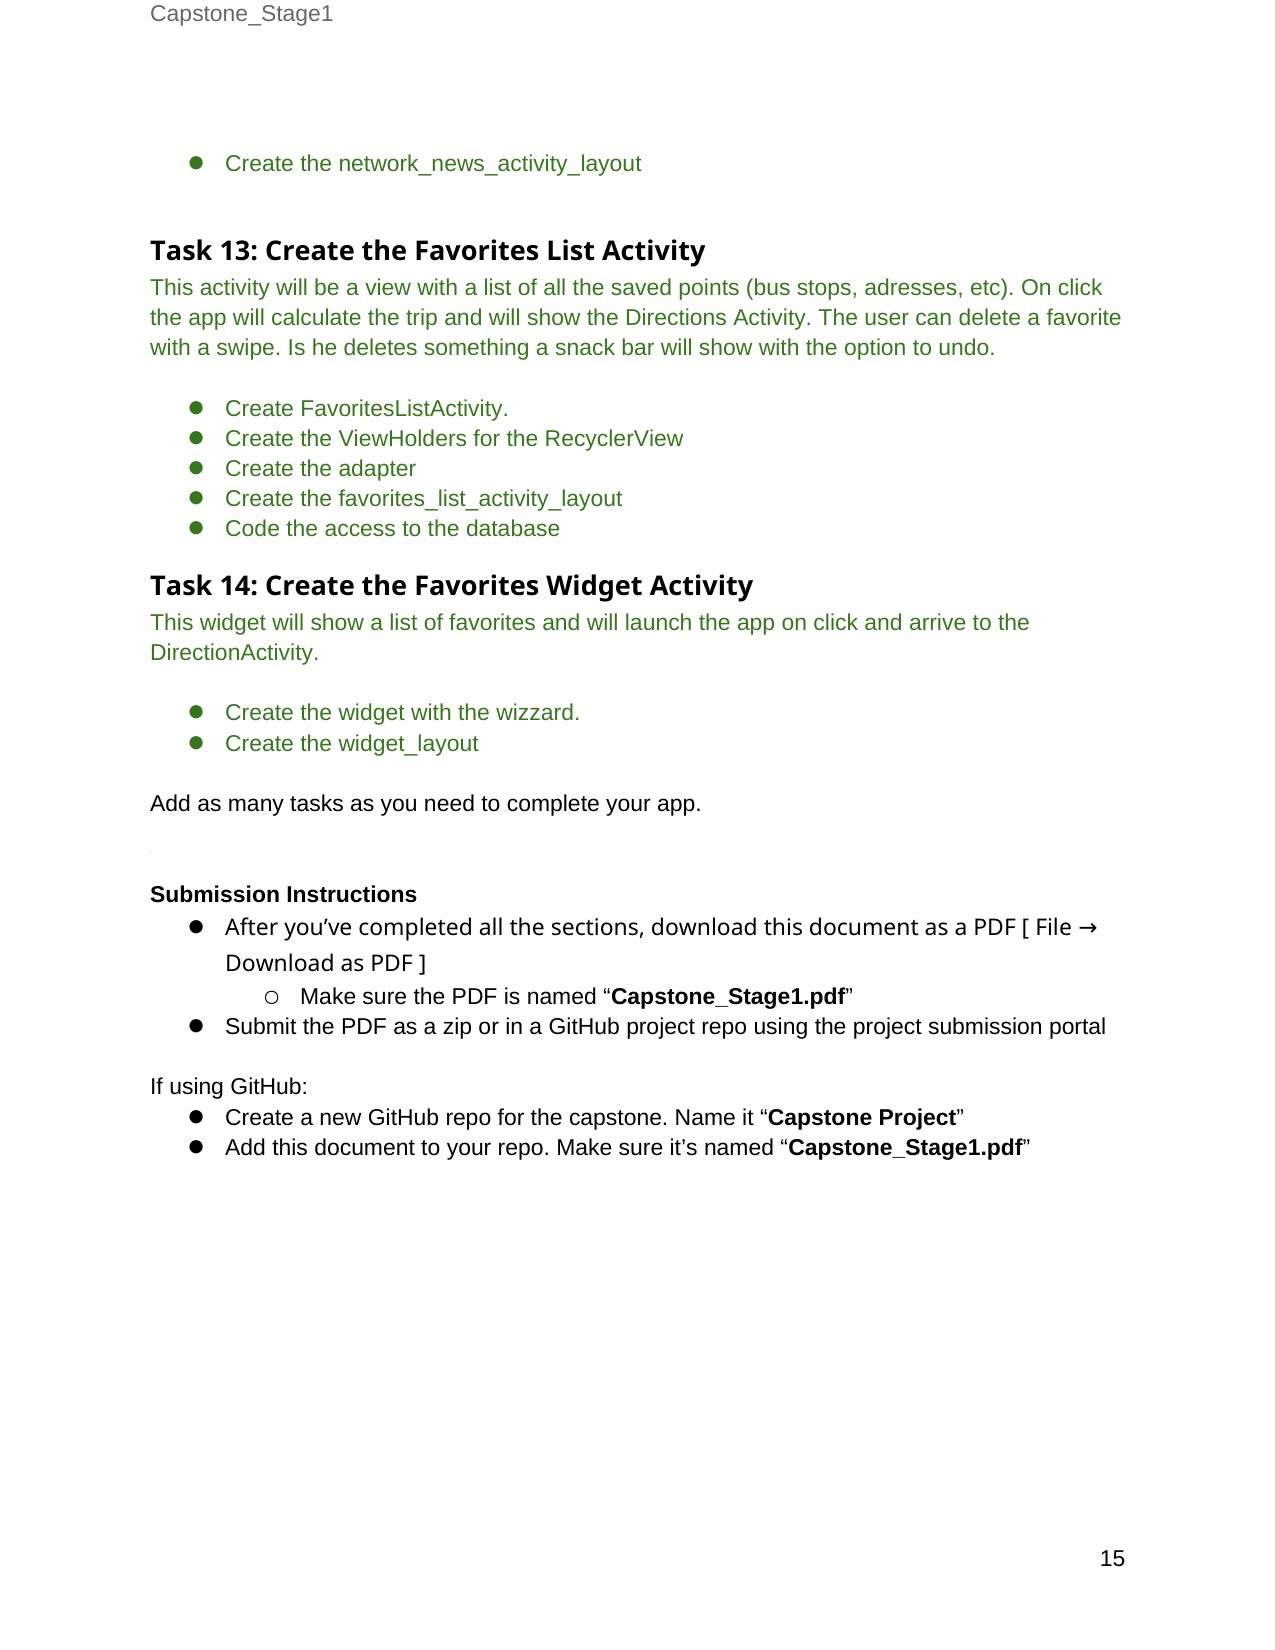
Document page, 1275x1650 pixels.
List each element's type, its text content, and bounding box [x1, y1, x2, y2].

list Make sure the PDF is named “Capstone_Stage1.pdf” [262, 983, 1125, 1009]
text Submission Instructions [150, 881, 1125, 907]
subtitle Task 14: Create the Favorites Widget Activity [150, 566, 1125, 603]
text If using GitHub: [150, 1073, 1125, 1100]
list Add this document to your repo. Make sure it’s named “Capstone_Stage1.pdf” [187, 1134, 1125, 1160]
list Code the access to the database [187, 515, 1125, 542]
text This activity will be a view with a list of all the saved points (bus stops, adresses, etc). On click the app will calculate the trip and will show the Directions Activity. The user can delete a favorite with a swipe. Is he deletes something a snack bar will show with the option to undo. [150, 274, 1125, 360]
text Add as many tasks as you need to complete your app. [150, 790, 1125, 816]
list Create the ViewHolders for the RecyclerView [187, 425, 1125, 451]
list Create the favorites_list_activity_layout [187, 485, 1125, 511]
text This widget will show a list of favorites and will launch the app on click and arrive to the DirectionActivity. [150, 609, 1125, 665]
list Create the adapter [187, 455, 1125, 481]
list Create FavoritesListActivity. [187, 394, 1125, 421]
list Create the widget_layout [187, 729, 1125, 756]
list Create a new GitHub repo for the capstone. Name it “Capstone Project” [187, 1103, 1125, 1130]
subtitle Task 13: Create the Favorites List Activity [150, 231, 1125, 268]
list Submit the PDF as a zip or in a GitHub project repo using the project submission portal [187, 1013, 1125, 1039]
list Create the network_news_activity_layout [187, 150, 1125, 176]
list After you’ve completed all the sections, download this document as a PDF [ File → Download as PDF ] [187, 911, 1125, 978]
list Create the widget with the wizzard. [187, 699, 1125, 726]
